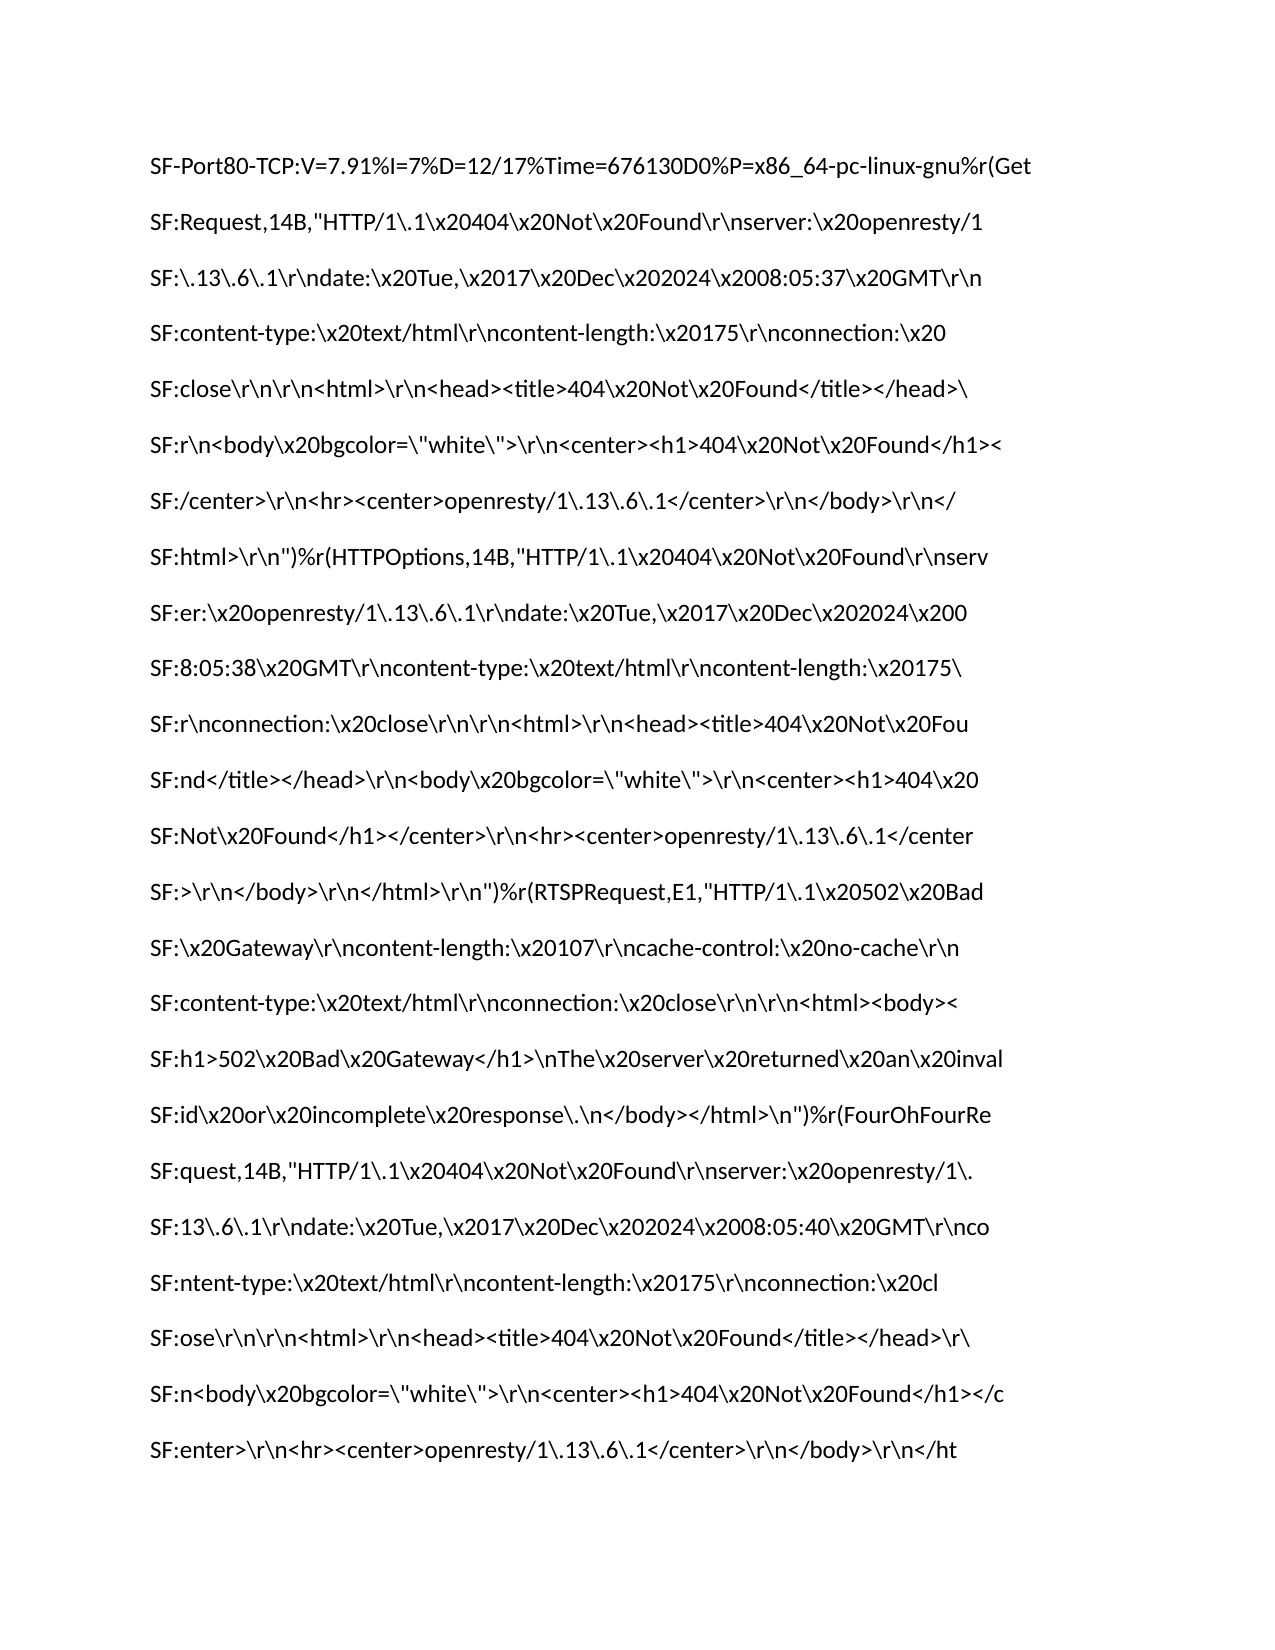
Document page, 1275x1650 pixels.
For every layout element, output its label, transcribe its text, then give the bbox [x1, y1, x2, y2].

text SF:ose\r\n\r\n<html>\r\n<head><title>404\x20Not\x20Found</title></head>\r\ [150, 1322, 1125, 1353]
text SF:ntent-type:\x20text/html\r\ncontent-length:\x20175\r\nconnection:\x20cl [150, 1267, 1125, 1297]
text SF:/center>\r\n<hr><center>openresty/1\.13\.6\.1</center>\r\n</body>\r\n</ [150, 485, 1125, 516]
text SF:r\n<body\x20bgcolor=\"white\">\r\n<center><h1>404\x20Not\x20Found</h1>< [150, 429, 1125, 460]
text SF:Not\x20Found</h1></center>\r\n<hr><center>openresty/1\.13\.6\.1</center [150, 820, 1125, 851]
text SF:>\r\n</body>\r\n</html>\r\n")%r(RTSPRequest,E1,"HTTP/1\.1\x20502\x20Bad [150, 876, 1125, 906]
text SF:enter>\r\n<hr><center>openresty/1\.13\.6\.1</center>\r\n</body>\r\n</ht [150, 1434, 1125, 1465]
text SF:content-type:\x20text/html\r\ncontent-length:\x20175\r\nconnection:\x20 [150, 317, 1125, 348]
text SF:nd</title></head>\r\n<body\x20bgcolor=\"white\">\r\n<center><h1>404\x20 [150, 764, 1125, 795]
text SF:quest,14B,"HTTP/1\.1\x20404\x20Not\x20Found\r\nserver:\x20openresty/1\. [150, 1155, 1125, 1186]
text SF:close\r\n\r\n<html>\r\n<head><title>404\x20Not\x20Found</title></head>\ [150, 373, 1125, 404]
text SF:n<body\x20bgcolor=\"white\">\r\n<center><h1>404\x20Not\x20Found</h1></c [150, 1378, 1125, 1409]
text SF:id\x20or\x20incomplete\x20response\.\n</body></html>\n")%r(FourOhFourRe [150, 1099, 1125, 1130]
text SF:er:\x20openresty/1\.13\.6\.1\r\ndate:\x20Tue,\x2017\x20Dec\x202024\x200 [150, 597, 1125, 627]
text SF-Port80-TCP:V=7.91%I=7%D=12/17%Time=676130D0%P=x86_64-pc-linux-gnu%r(Get [150, 150, 1125, 181]
text SF:8:05:38\x20GMT\r\ncontent-type:\x20text/html\r\ncontent-length:\x20175\ [150, 652, 1125, 683]
text SF:r\nconnection:\x20close\r\n\r\n<html>\r\n<head><title>404\x20Not\x20Fou [150, 708, 1125, 739]
text SF:html>\r\n")%r(HTTPOptions,14B,"HTTP/1\.1\x20404\x20Not\x20Found\r\nserv [150, 541, 1125, 571]
text SF:content-type:\x20text/html\r\nconnection:\x20close\r\n\r\n<html><body>< [150, 987, 1125, 1018]
text SF:\.13\.6\.1\r\ndate:\x20Tue,\x2017\x20Dec\x202024\x2008:05:37\x20GMT\r\n [150, 262, 1125, 292]
text SF:13\.6\.1\r\ndate:\x20Tue,\x2017\x20Dec\x202024\x2008:05:40\x20GMT\r\nco [150, 1211, 1125, 1241]
text SF:Request,14B,"HTTP/1\.1\x20404\x20Not\x20Found\r\nserver:\x20openresty/1 [150, 206, 1125, 236]
text SF:h1>502\x20Bad\x20Gateway</h1>\nThe\x20server\x20returned\x20an\x20inval [150, 1043, 1125, 1074]
text SF:\x20Gateway\r\ncontent-length:\x20107\r\ncache-control:\x20no-cache\r\n [150, 932, 1125, 962]
